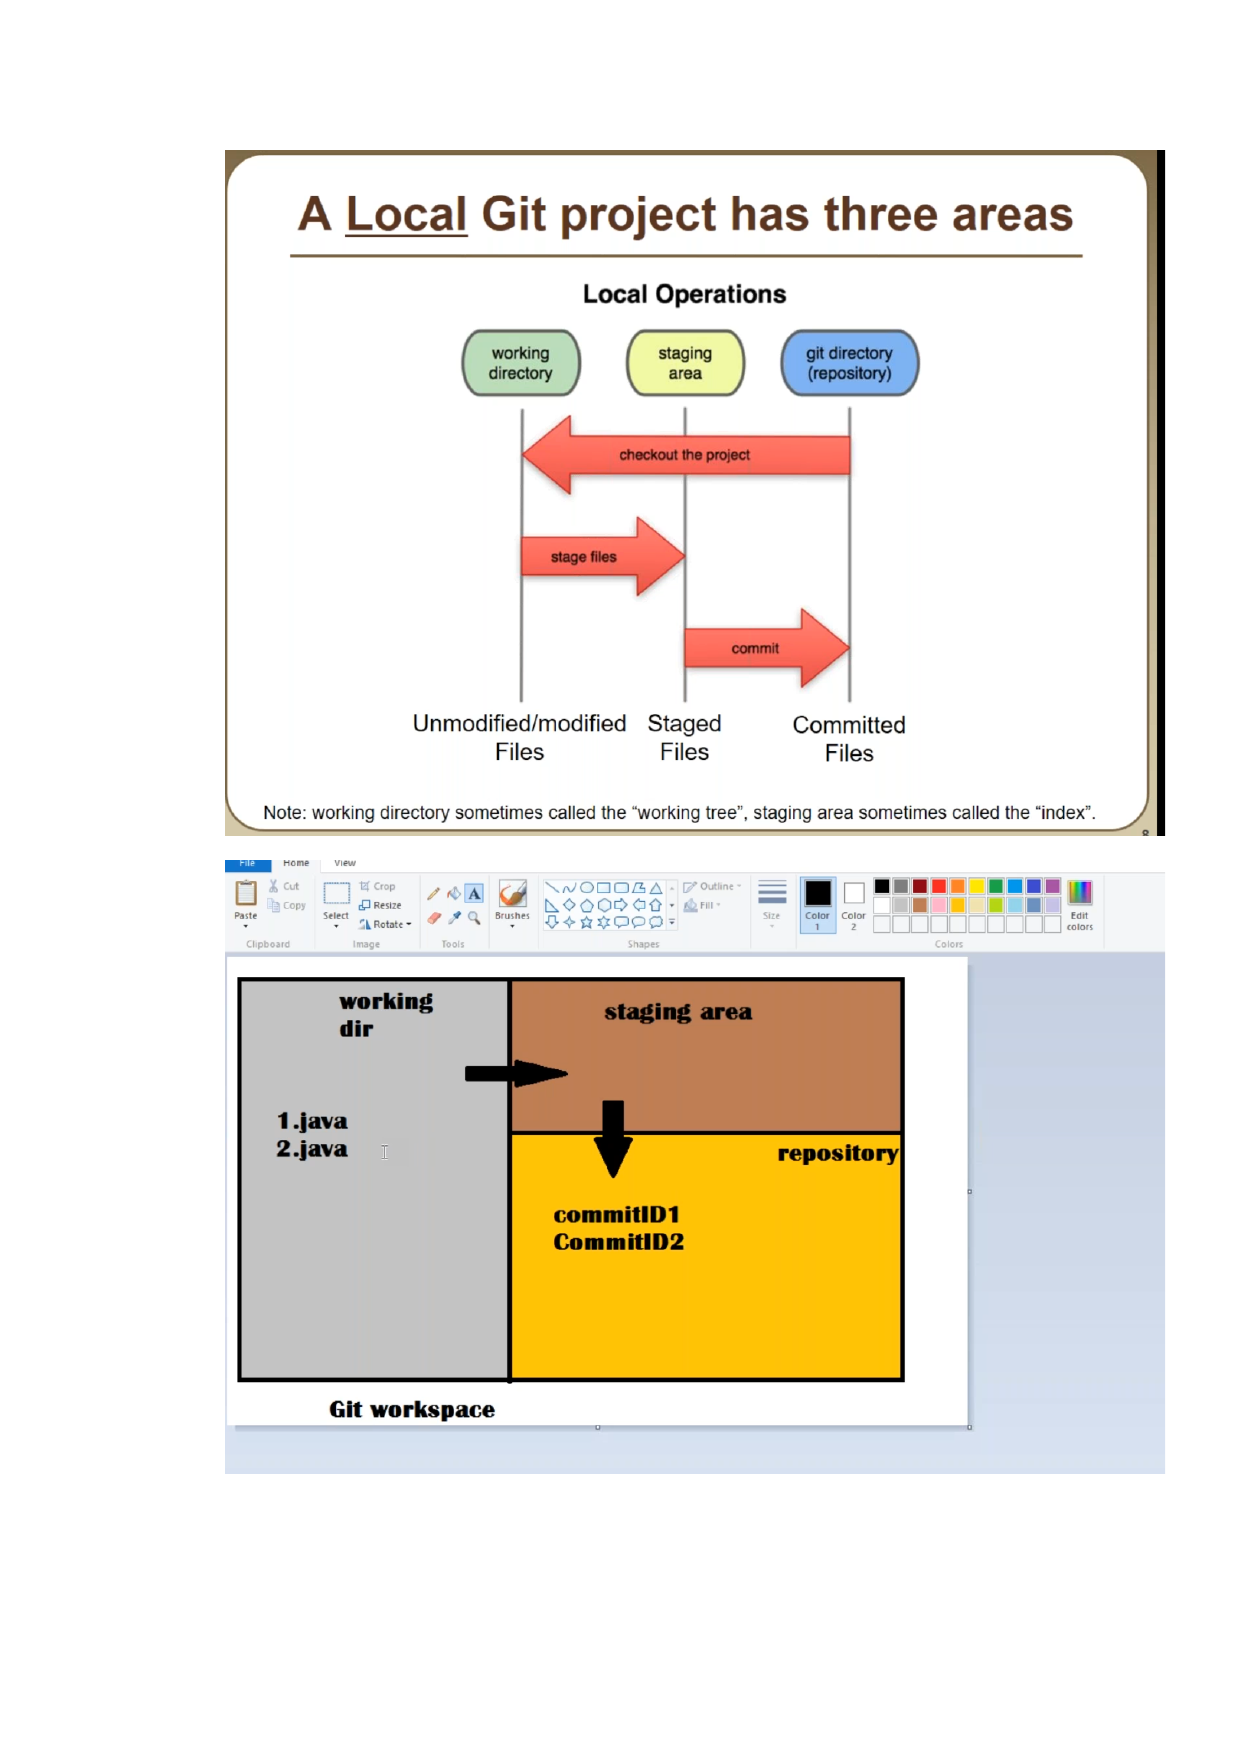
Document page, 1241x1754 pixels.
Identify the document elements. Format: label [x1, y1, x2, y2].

picture [225, 150, 1166, 836]
picture [225, 860, 1166, 1474]
